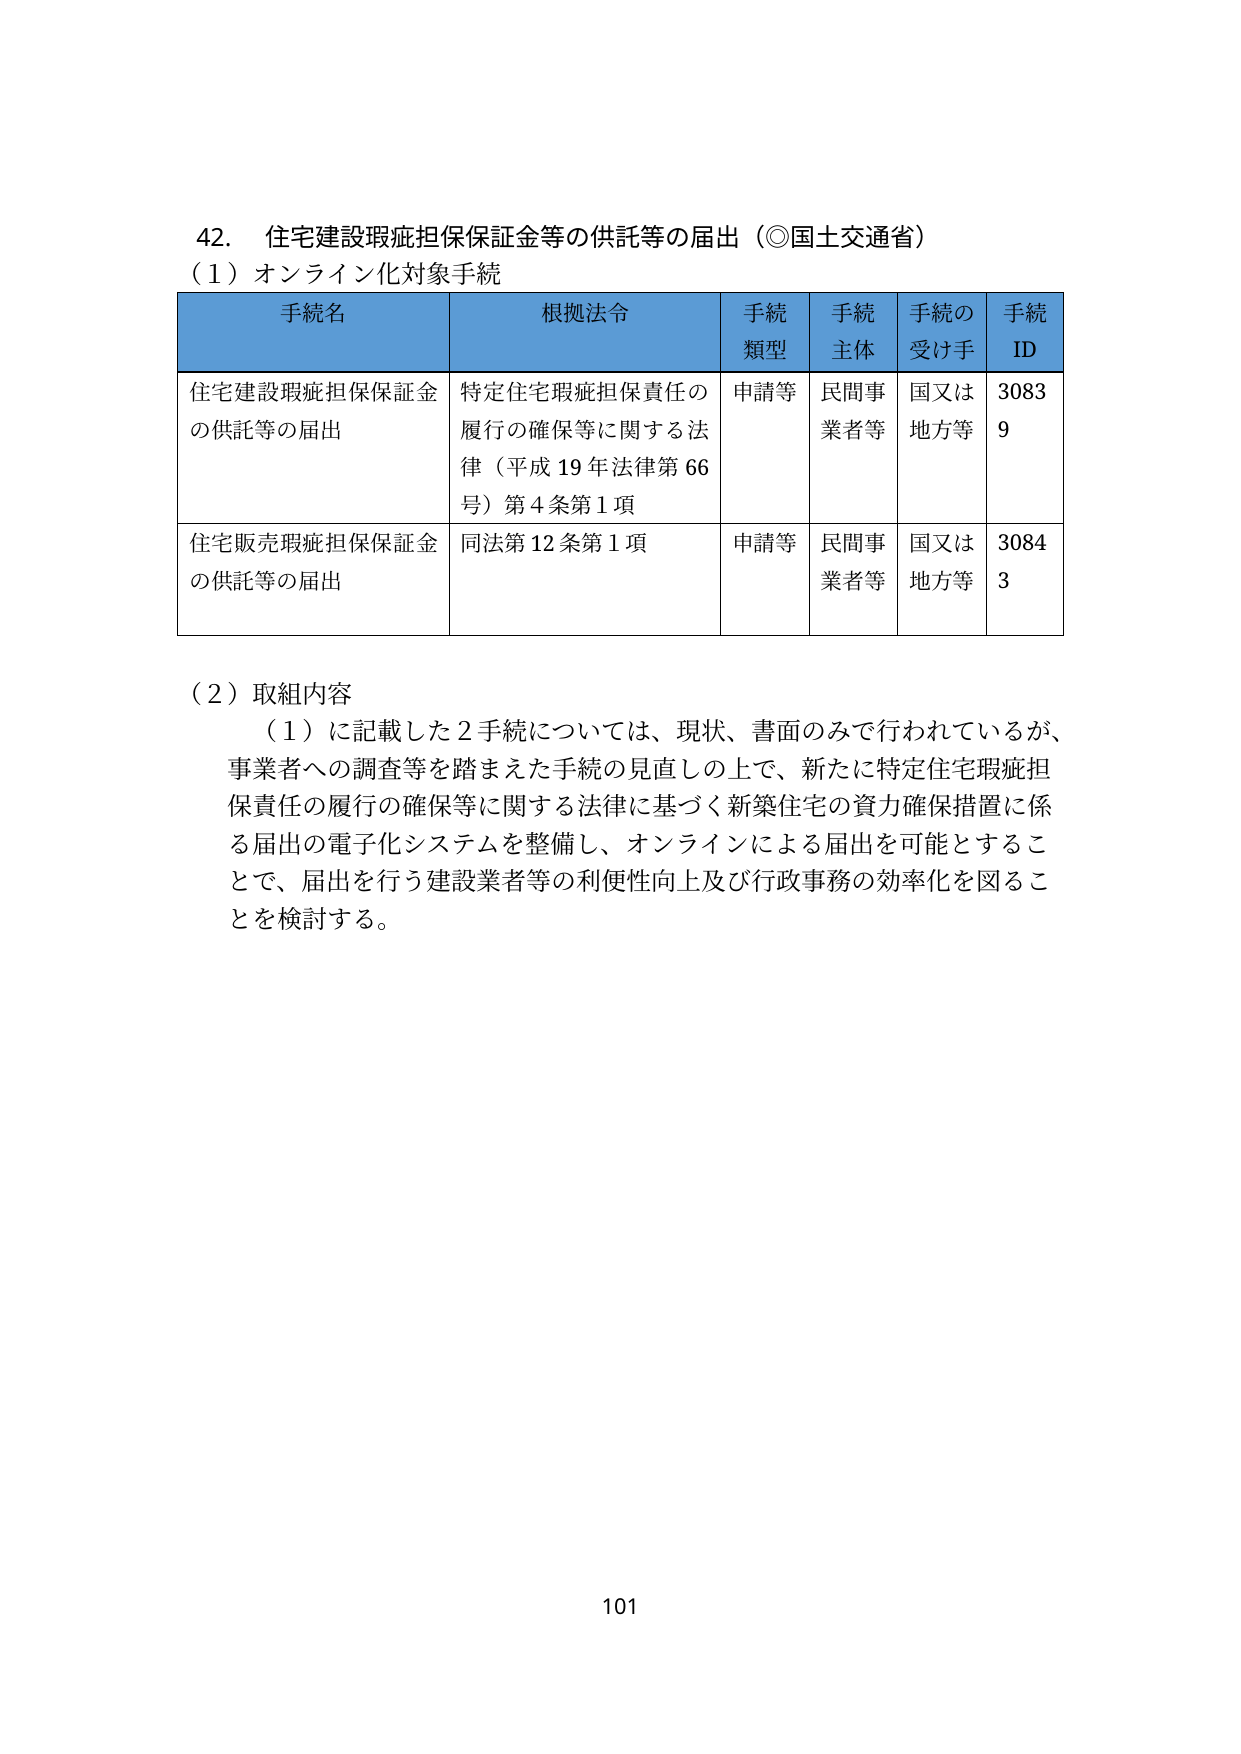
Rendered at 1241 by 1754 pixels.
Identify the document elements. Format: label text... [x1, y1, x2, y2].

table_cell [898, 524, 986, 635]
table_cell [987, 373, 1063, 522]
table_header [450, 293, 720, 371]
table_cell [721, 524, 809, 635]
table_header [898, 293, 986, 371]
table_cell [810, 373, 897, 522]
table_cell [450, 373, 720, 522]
text （１）に記載した２手続については、現状、書面のみで行われているが、事業者への調査等を踏まえた手続の見直しの上で、新たに特定住宅瑕疵担保責任の履行の確保等に関する法律に基づく新築住宅の資力確保措置に係る届出の電子化システムを整備し、オンラインによる届出を可能とすることで、届出を行う建設業者等の利便性向上及び行政事務の効率化を図ることを検討する。 [177, 711, 1063, 936]
text （１）オンライン化対象手続 [177, 254, 1063, 292]
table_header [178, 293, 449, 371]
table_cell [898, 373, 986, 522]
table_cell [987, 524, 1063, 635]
text 住宅建設瑕疵担保保証金等の供託等の届出（◎国土交通省） [196, 217, 1041, 254]
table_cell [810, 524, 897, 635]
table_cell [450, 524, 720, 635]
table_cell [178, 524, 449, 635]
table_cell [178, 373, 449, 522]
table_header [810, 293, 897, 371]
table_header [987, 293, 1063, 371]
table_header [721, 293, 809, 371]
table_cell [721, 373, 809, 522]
text （２）取組内容 [177, 673, 1063, 711]
